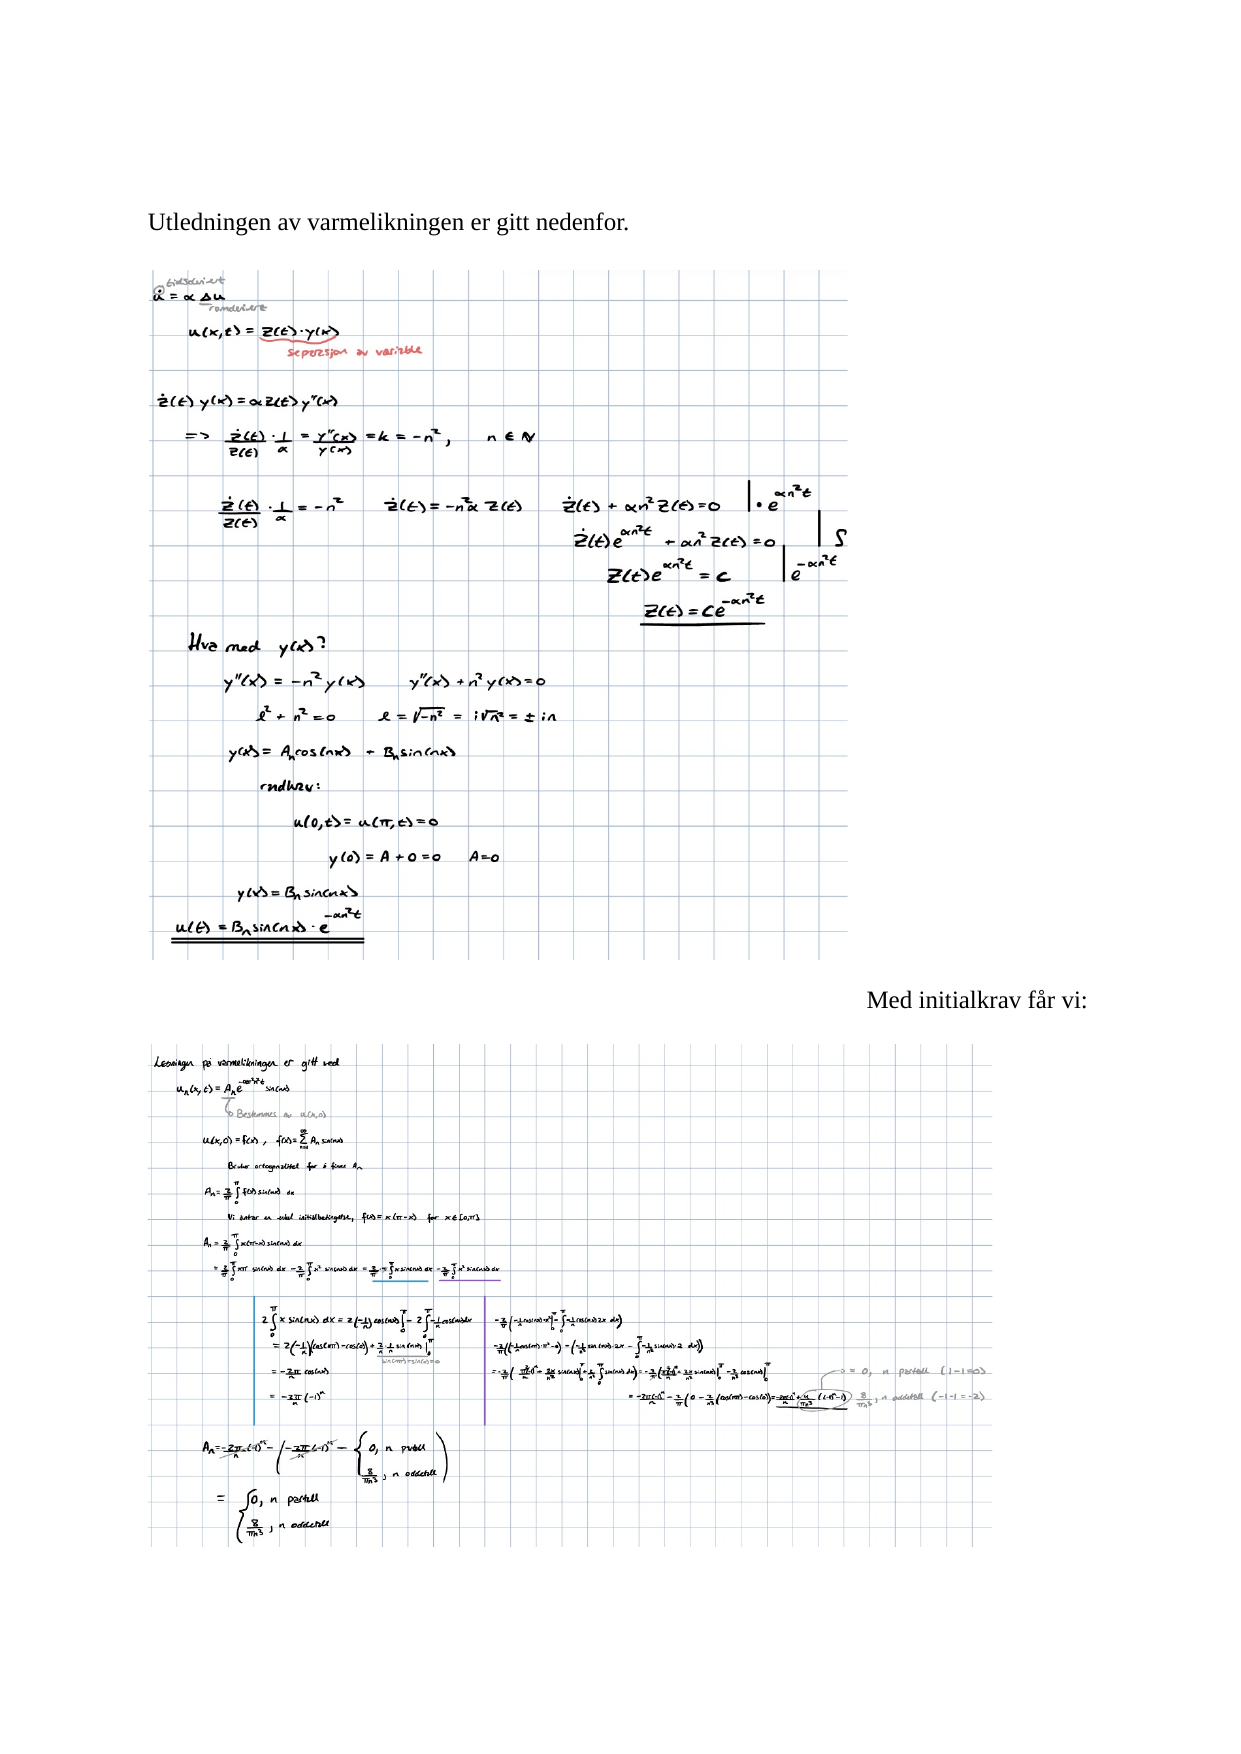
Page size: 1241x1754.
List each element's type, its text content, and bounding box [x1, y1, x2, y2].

text Utledningen av varmelikningen er gitt nedenfor. [148, 207, 1093, 236]
text Med initialkrav får vi: [148, 985, 1093, 1013]
picture [147, 270, 847, 957]
picture [147, 1044, 993, 1547]
